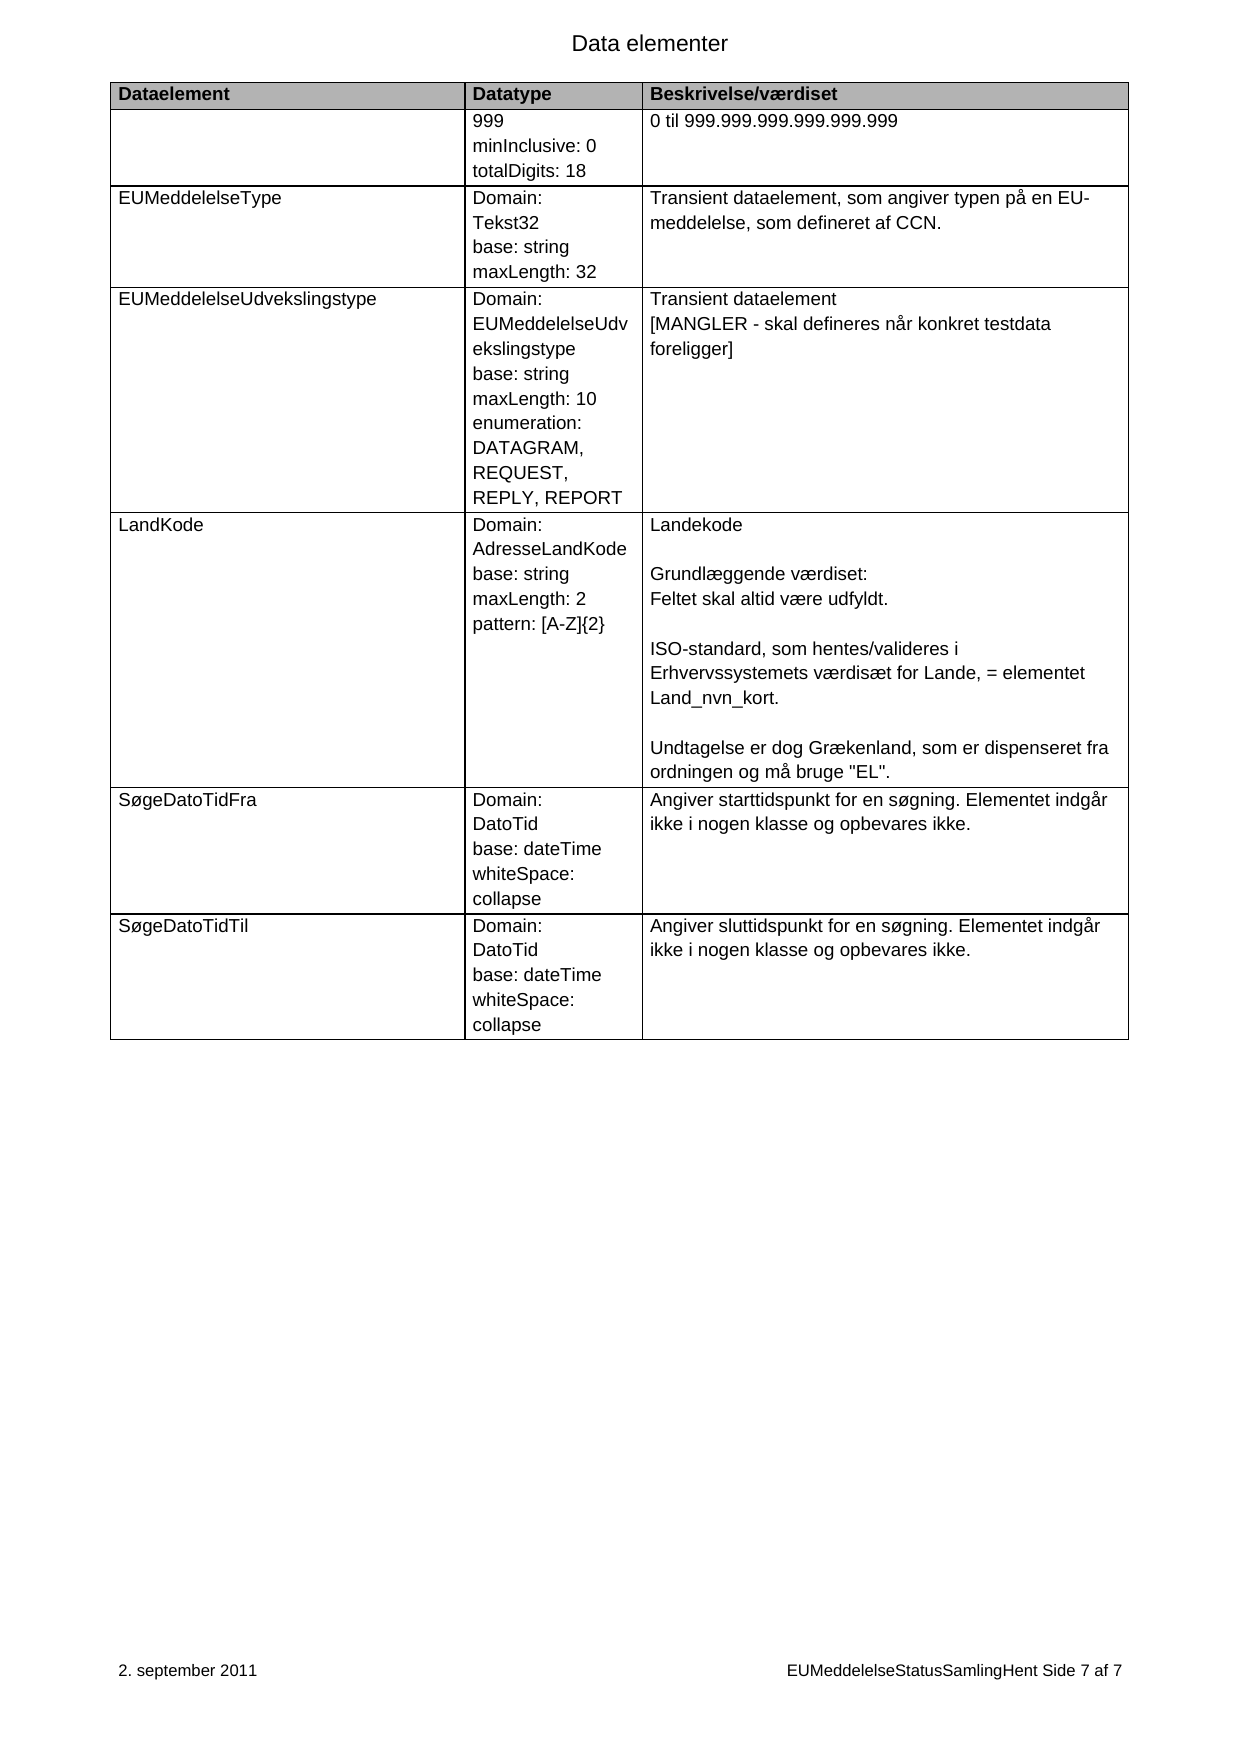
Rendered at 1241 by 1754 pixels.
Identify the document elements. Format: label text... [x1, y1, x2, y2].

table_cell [111, 110, 464, 185]
table_cell Angiver sluttidspunkt for en søgning. Elementet indgår ikke i nogen klasse og opbevares ikke. [643, 915, 1128, 1039]
table_cell Angiver starttidspunkt for en søgning. Elementet indgår ikke i nogen klasse og opbevares ikke. [643, 788, 1128, 913]
table_cell Domain: DatoTid base: dateTime whiteSpace: collapse [466, 788, 642, 913]
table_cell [643, 110, 1128, 185]
table_cell Landekode Grundlæggende værdiset: Feltet skal altid være udfyldt. ISO-standard, som hentes/valideres i Erhvervssystemets værdisæt for Lande, = elementet Land_nvn_kort. Undtagelse er dog Grækenland, som er dispenseret fra ordningen og må bruge "EL". [643, 513, 1128, 787]
table_cell SøgeDatoTidFra [111, 788, 464, 913]
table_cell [466, 110, 642, 185]
table_cell Transient dataelement, som angiver typen på en EU-meddelelse, som defineret af CCN. [643, 187, 1128, 287]
table_cell Domain: Tekst32 base: string maxLength: 32 [466, 187, 642, 287]
table_cell Domain: EUMeddelelseUdvekslingstype base: string maxLength: 10 enumeration: DATAGRAM, REQUEST, REPLY, REPORT [466, 288, 642, 512]
table_cell SøgeDatoTidTil [111, 915, 464, 1039]
table_cell EUMeddelelseUdvekslingstype [111, 288, 464, 512]
table_cell EUMeddelelseType [111, 187, 464, 287]
table_cell Transient dataelement [MANGLER - skal defineres når konkret testdata foreligger] [643, 288, 1128, 512]
table_header Dataelement [111, 83, 464, 109]
table_header Datatype [466, 83, 642, 109]
table_header Beskrivelse/værdiset [643, 83, 1128, 109]
table_cell LandKode [111, 513, 464, 787]
table_cell Domain: DatoTid base: dateTime whiteSpace: collapse [466, 915, 642, 1039]
table_cell Domain: AdresseLandKode base: string maxLength: 2 pattern: [A-Z]{2} [466, 513, 642, 787]
